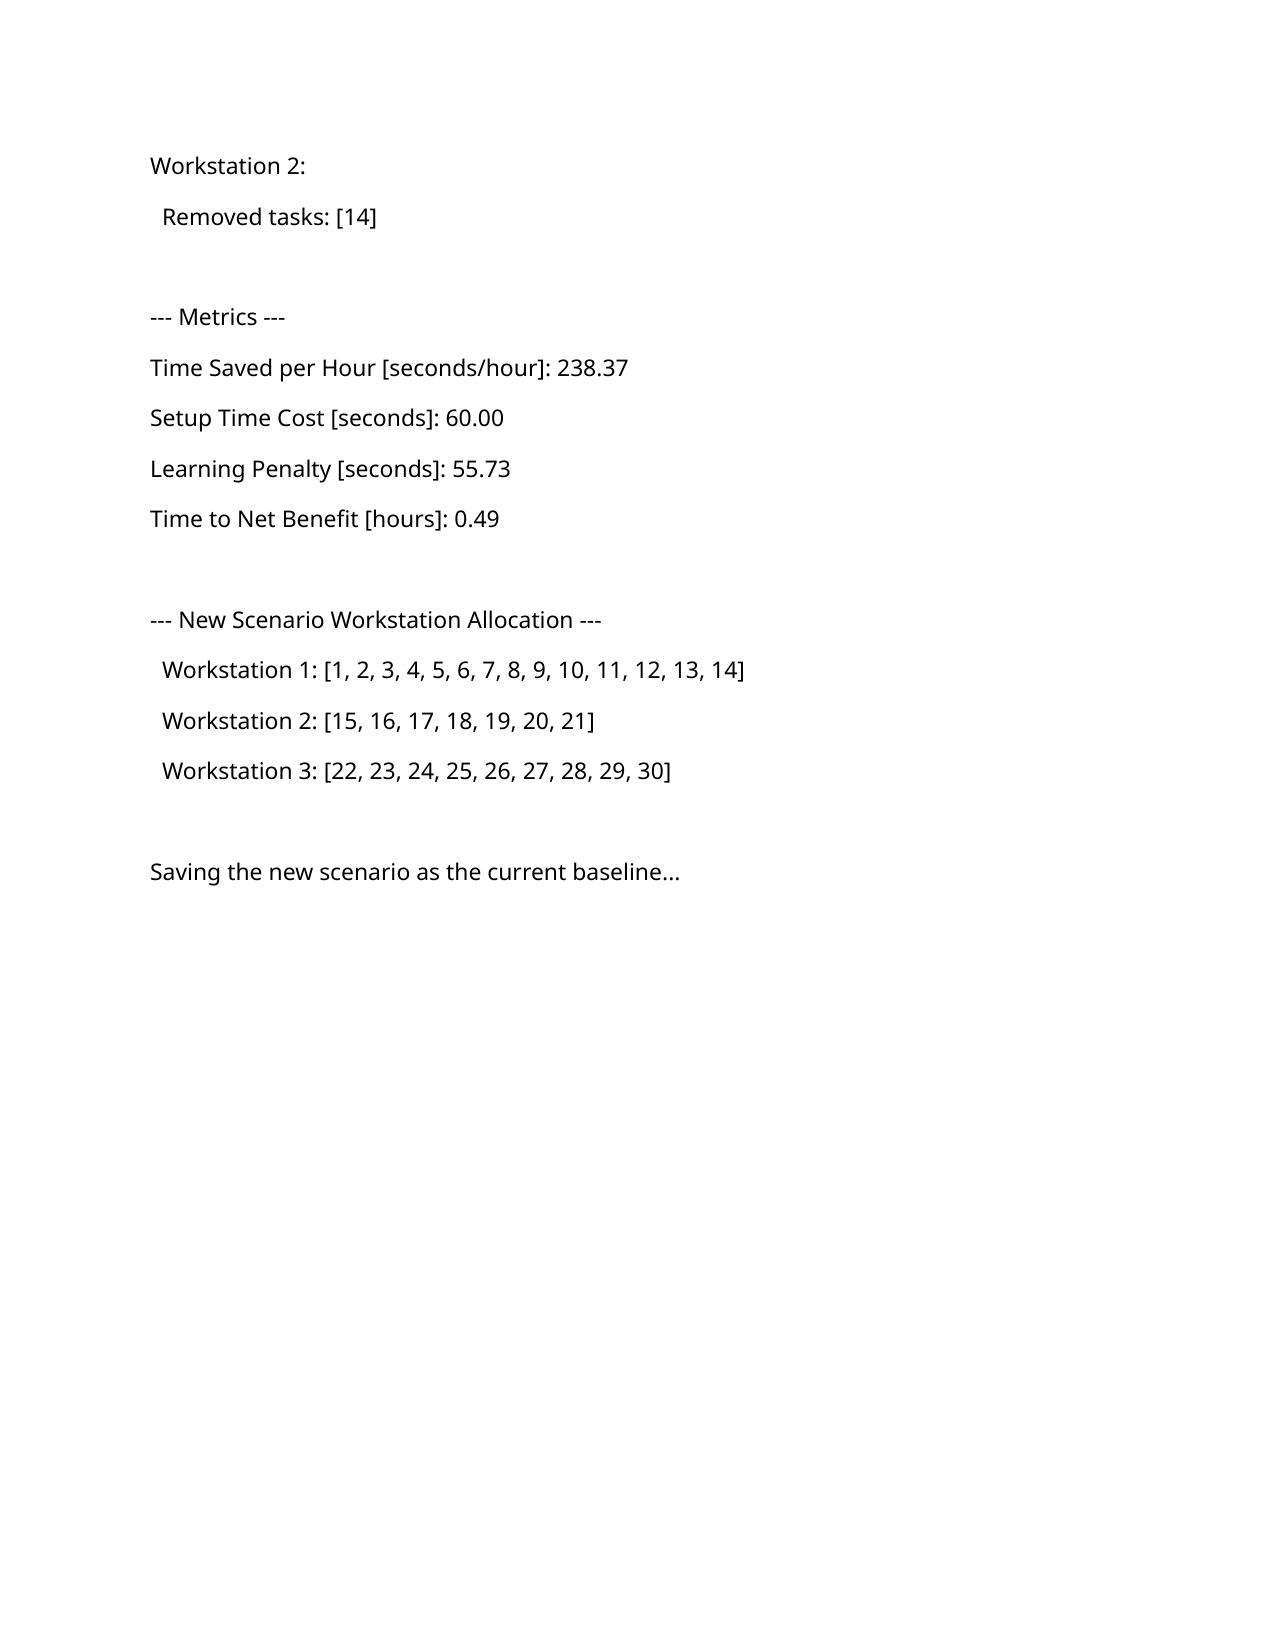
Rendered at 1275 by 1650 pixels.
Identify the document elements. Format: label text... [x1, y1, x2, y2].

text Workstation 1: [1, 2, 3, 4, 5, 6, 7, 8, 9, 10, 11, 12, 13, 14] [150, 654, 1125, 685]
text Time Saved per Hour [seconds/hour]: 238.37 [150, 352, 1125, 383]
text --- New Scenario Workstation Allocation --- [150, 604, 1125, 635]
text Setup Time Cost [seconds]: 60.00 [150, 402, 1125, 433]
text Time to Net Benefit [hours]: 0.49 [150, 503, 1125, 534]
text Removed tasks: [14] [150, 200, 1125, 232]
text --- Metrics --- [150, 301, 1125, 332]
text Workstation 3: [22, 23, 24, 25, 26, 27, 28, 29, 30] [150, 755, 1125, 786]
text Workstation 2: [15, 16, 17, 18, 19, 20, 21] [150, 704, 1125, 736]
text Saving the new scenario as the current baseline... [150, 856, 1125, 887]
text Learning Penalty [seconds]: 55.73 [150, 452, 1125, 484]
text Workstation 2: [150, 150, 1125, 181]
